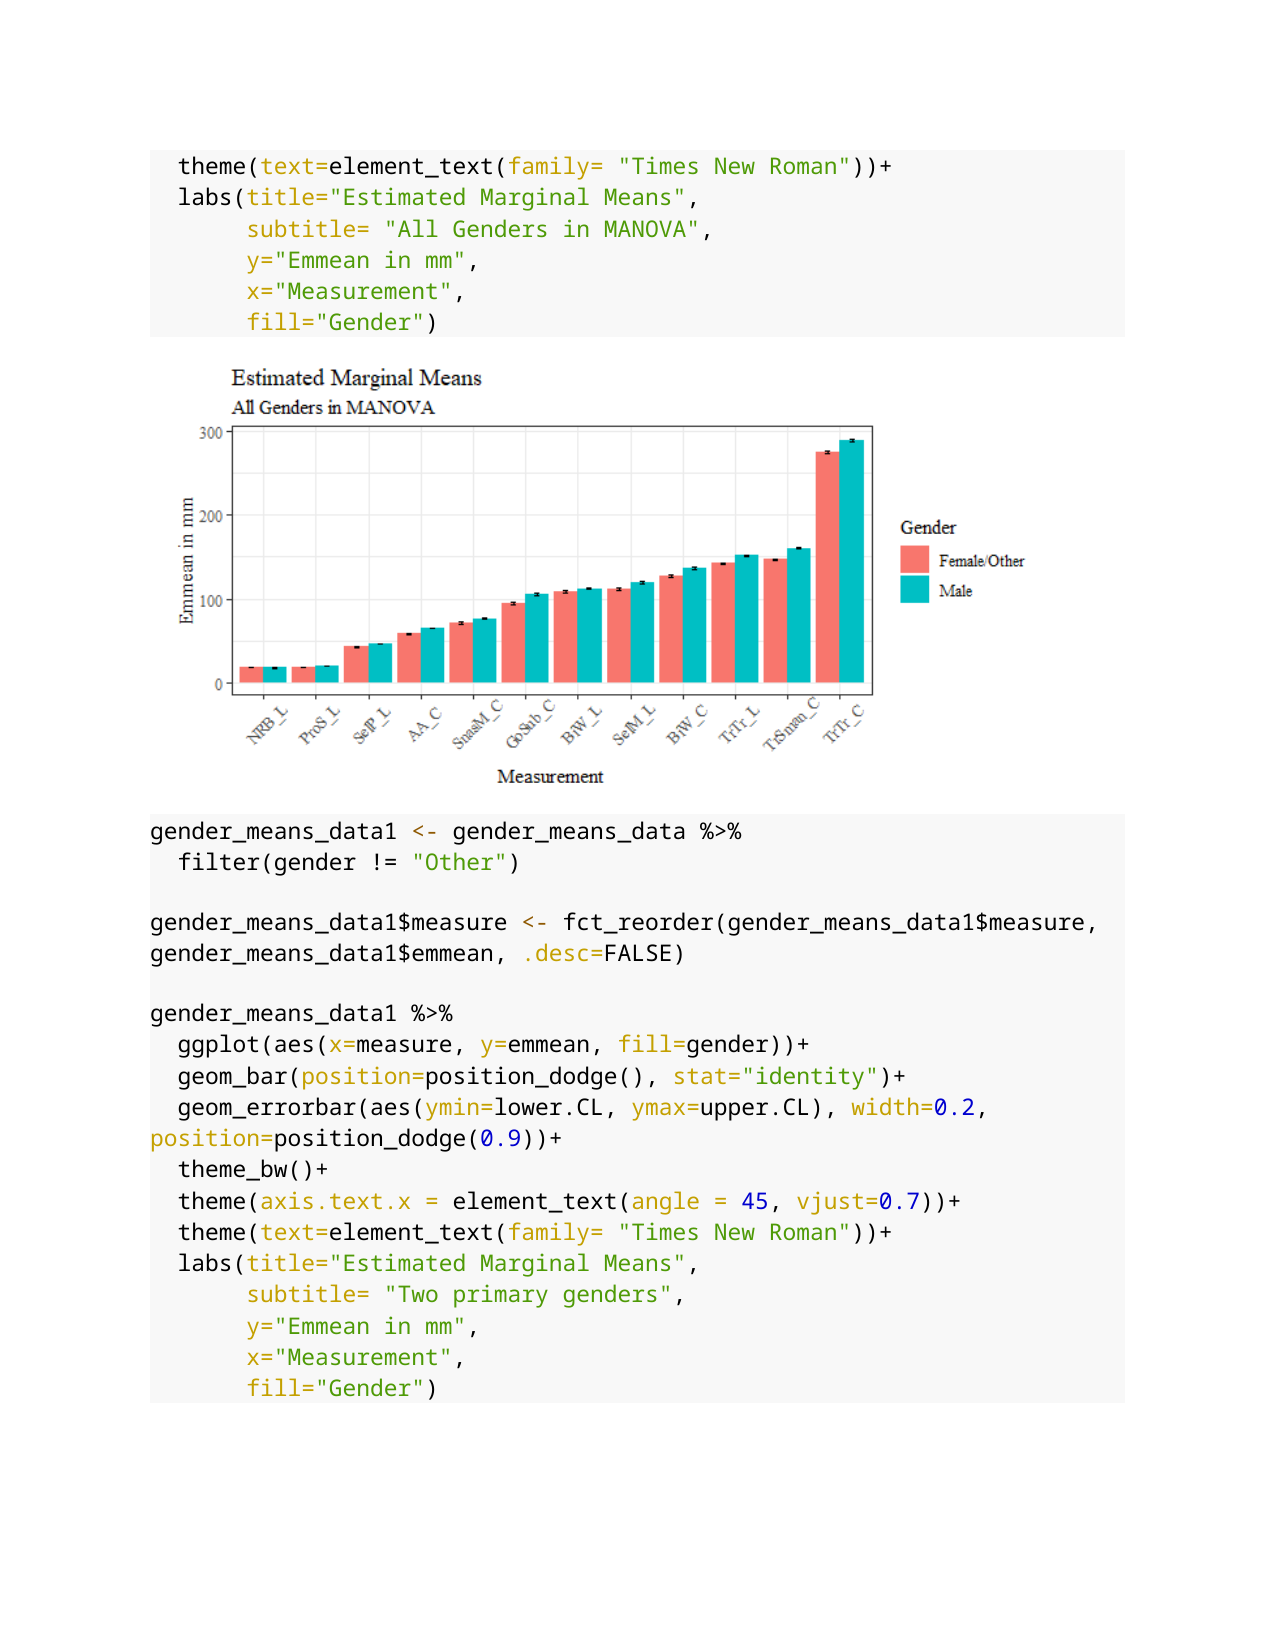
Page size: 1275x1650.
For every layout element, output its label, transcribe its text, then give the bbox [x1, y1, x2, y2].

picture [168, 358, 1044, 796]
text gender_means_data1 <- gender_means_data %>% filter(gender != "Other") gender_means_data1$measure <- fct_reorder(gender_means_data1$measure, gender_means_data1$emmean, .desc=FALSE) gender_means_data1 %>% ggplot(aes(x=measure, y=emmean, fill=gender))+ geom_bar(position=position_dodge(), stat="identity")+ geom_errorbar(aes(ymin=lower.CL, ymax=upper.CL), width=0.2, position=position_dodge(0.9))+ theme_bw()+ theme(axis.text.x = element_text(angle = 45, vjust=0.7))+ theme(text=element_text(family= "Times New Roman"))+ labs(title="Estimated Marginal Means", subtitle= "Two primary genders", y="Emmean in mm", x="Measurement", fill="Gender") [150, 814, 1125, 1403]
